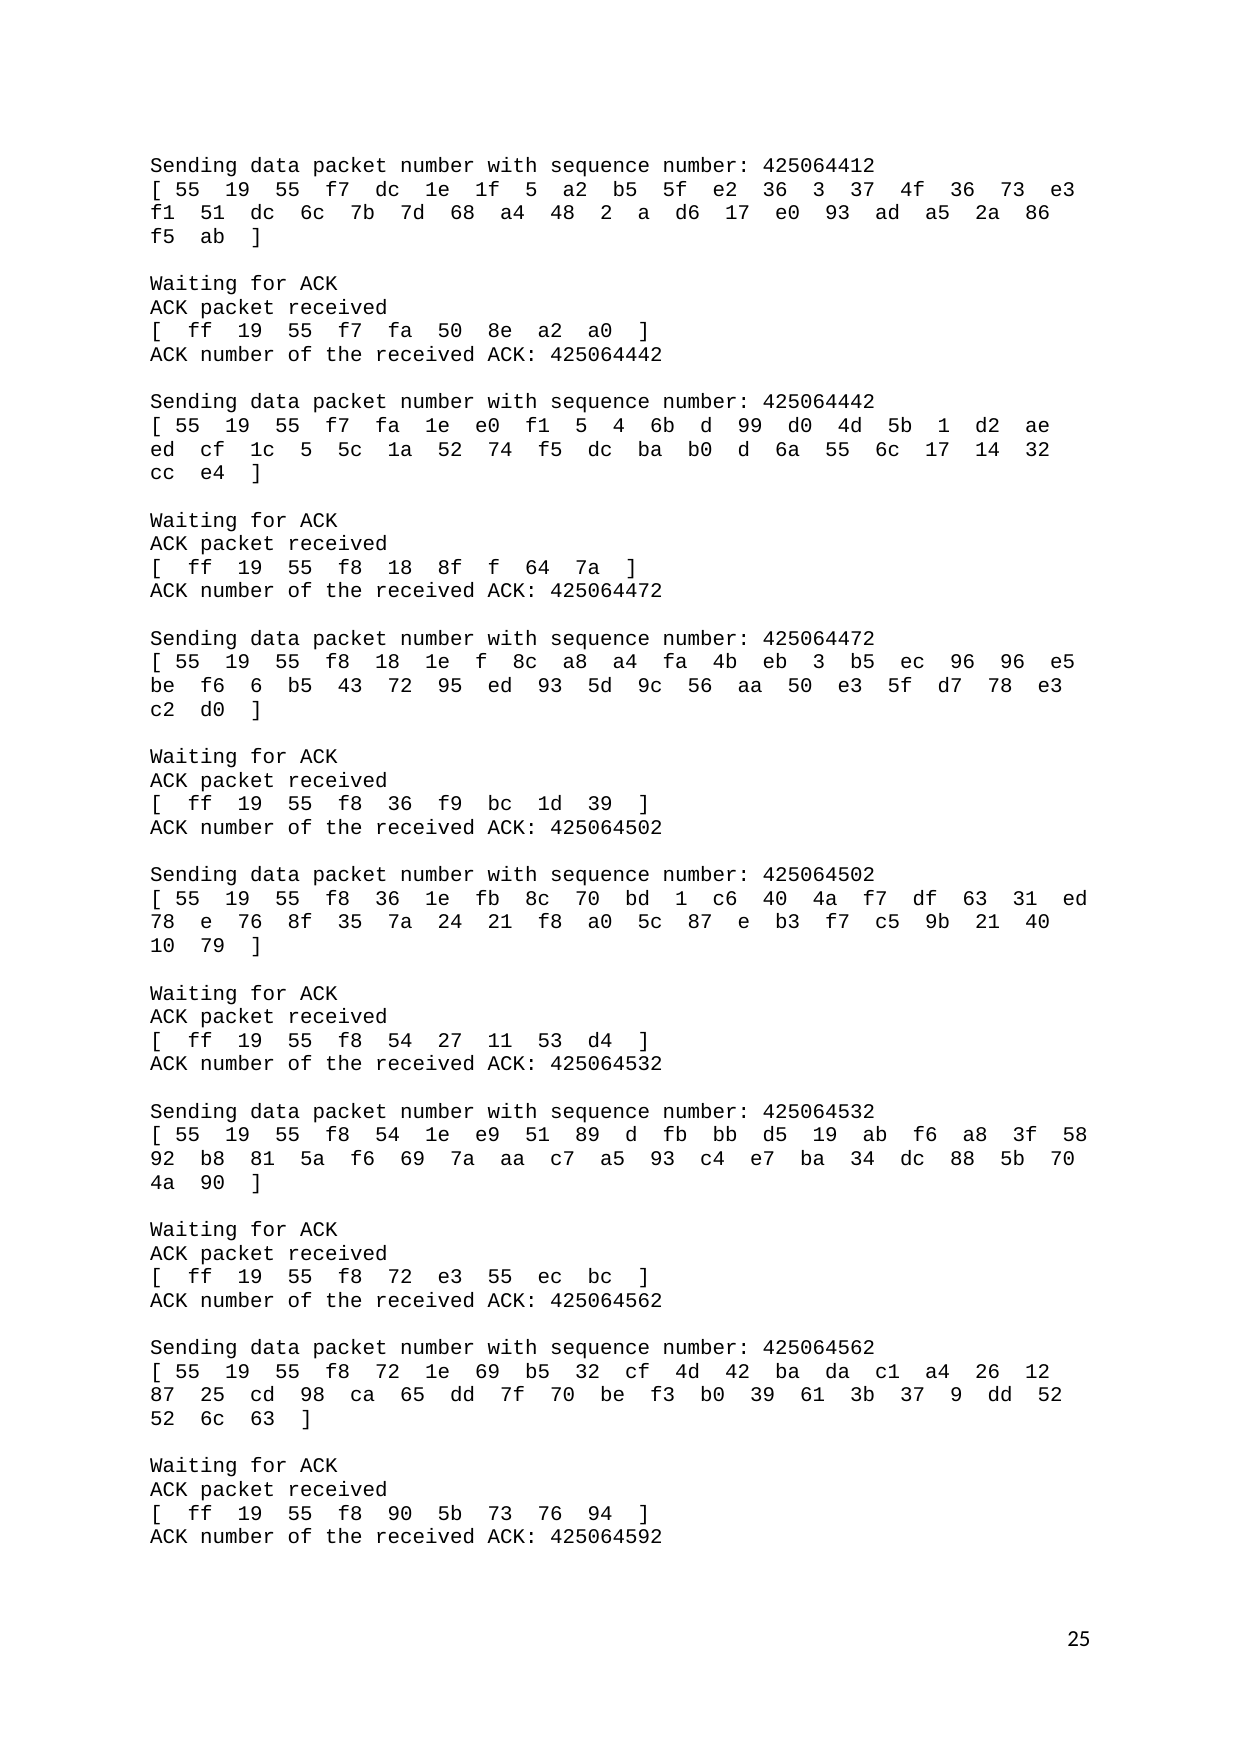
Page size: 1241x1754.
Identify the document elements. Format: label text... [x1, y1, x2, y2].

text [ ff 19 55 f8 90 5b 73 76 94 ] [150, 1503, 1090, 1526]
text ACK number of the received ACK: 425064562 [150, 1290, 1090, 1313]
text [ 55 19 55 f8 54 1e e9 51 89 d fb bb d5 19 ab f6 a8 3f 58 92 b8 81 5a f6 69 7a aa c7 a5 93 c4 e7 ba 34 dc 88 5b 70 4a 90 ] [150, 1124, 1090, 1195]
text Sending data packet number with sequence number: 425064442 [150, 391, 1090, 415]
text [ 55 19 55 f8 18 1e f 8c a8 a4 fa 4b eb 3 b5 ec 96 96 e5 be f6 6 b5 43 72 95 ed 93 5d 9c 56 aa 50 e3 5f d7 78 e3 c2 d0 ] [150, 651, 1090, 722]
text [ ff 19 55 f8 18 8f f 64 7a ] [150, 557, 1090, 581]
text [ ff 19 55 f7 fa 50 8e a2 a0 ] [150, 320, 1090, 344]
text Sending data packet number with sequence number: 425064532 [150, 1101, 1090, 1124]
text Waiting for ACK [150, 1455, 1090, 1479]
text [ ff 19 55 f8 72 e3 55 ec bc ] [150, 1266, 1090, 1290]
text Waiting for ACK [150, 982, 1090, 1006]
text ACK packet received [150, 533, 1090, 557]
text Sending data packet number with sequence number: 425064502 [150, 864, 1090, 888]
text Sending data packet number with sequence number: 425064562 [150, 1337, 1090, 1361]
text ACK packet received [150, 770, 1090, 793]
text ACK number of the received ACK: 425064472 [150, 581, 1090, 604]
text ACK packet received [150, 1243, 1090, 1266]
text ACK packet received [150, 1479, 1090, 1503]
text [ 55 19 55 f8 72 1e 69 b5 32 cf 4d 42 ba da c1 a4 26 12 87 25 cd 98 ca 65 dd 7f 70 be f3 b0 39 61 3b 37 9 dd 52 52 6c 63 ] [150, 1361, 1090, 1432]
text ACK number of the received ACK: 425064592 [150, 1526, 1090, 1550]
text ACK number of the received ACK: 425064532 [150, 1053, 1090, 1077]
text [ ff 19 55 f8 54 27 11 53 d4 ] [150, 1030, 1090, 1053]
text Sending data packet number with sequence number: 425064412 [150, 155, 1090, 178]
text [ 55 19 55 f8 36 1e fb 8c 70 bd 1 c6 40 4a f7 df 63 31 ed 78 e 76 8f 35 7a 24 21 f8 a0 5c 87 e b3 f7 c5 9b 21 40 10 79 ] [150, 888, 1090, 959]
text Waiting for ACK [150, 509, 1090, 533]
text Waiting for ACK [150, 273, 1090, 297]
text [ 55 19 55 f7 dc 1e 1f 5 a2 b5 5f e2 36 3 37 4f 36 73 e3 f1 51 dc 6c 7b 7d 68 a4 48 2 a d6 17 e0 93 ad a5 2a 86 f5 ab ] [150, 178, 1090, 249]
text Sending data packet number with sequence number: 425064472 [150, 628, 1090, 651]
text ACK packet received [150, 297, 1090, 320]
text Waiting for ACK [150, 1219, 1090, 1243]
text [ 55 19 55 f7 fa 1e e0 f1 5 4 6b d 99 d0 4d 5b 1 d2 ae ed cf 1c 5 5c 1a 52 74 f5 dc ba b0 d 6a 55 6c 17 14 32 cc e4 ] [150, 415, 1090, 486]
text ACK number of the received ACK: 425064442 [150, 344, 1090, 368]
text [ ff 19 55 f8 36 f9 bc 1d 39 ] [150, 793, 1090, 817]
text Waiting for ACK [150, 746, 1090, 770]
text ACK number of the received ACK: 425064502 [150, 817, 1090, 841]
text ACK packet received [150, 1006, 1090, 1030]
